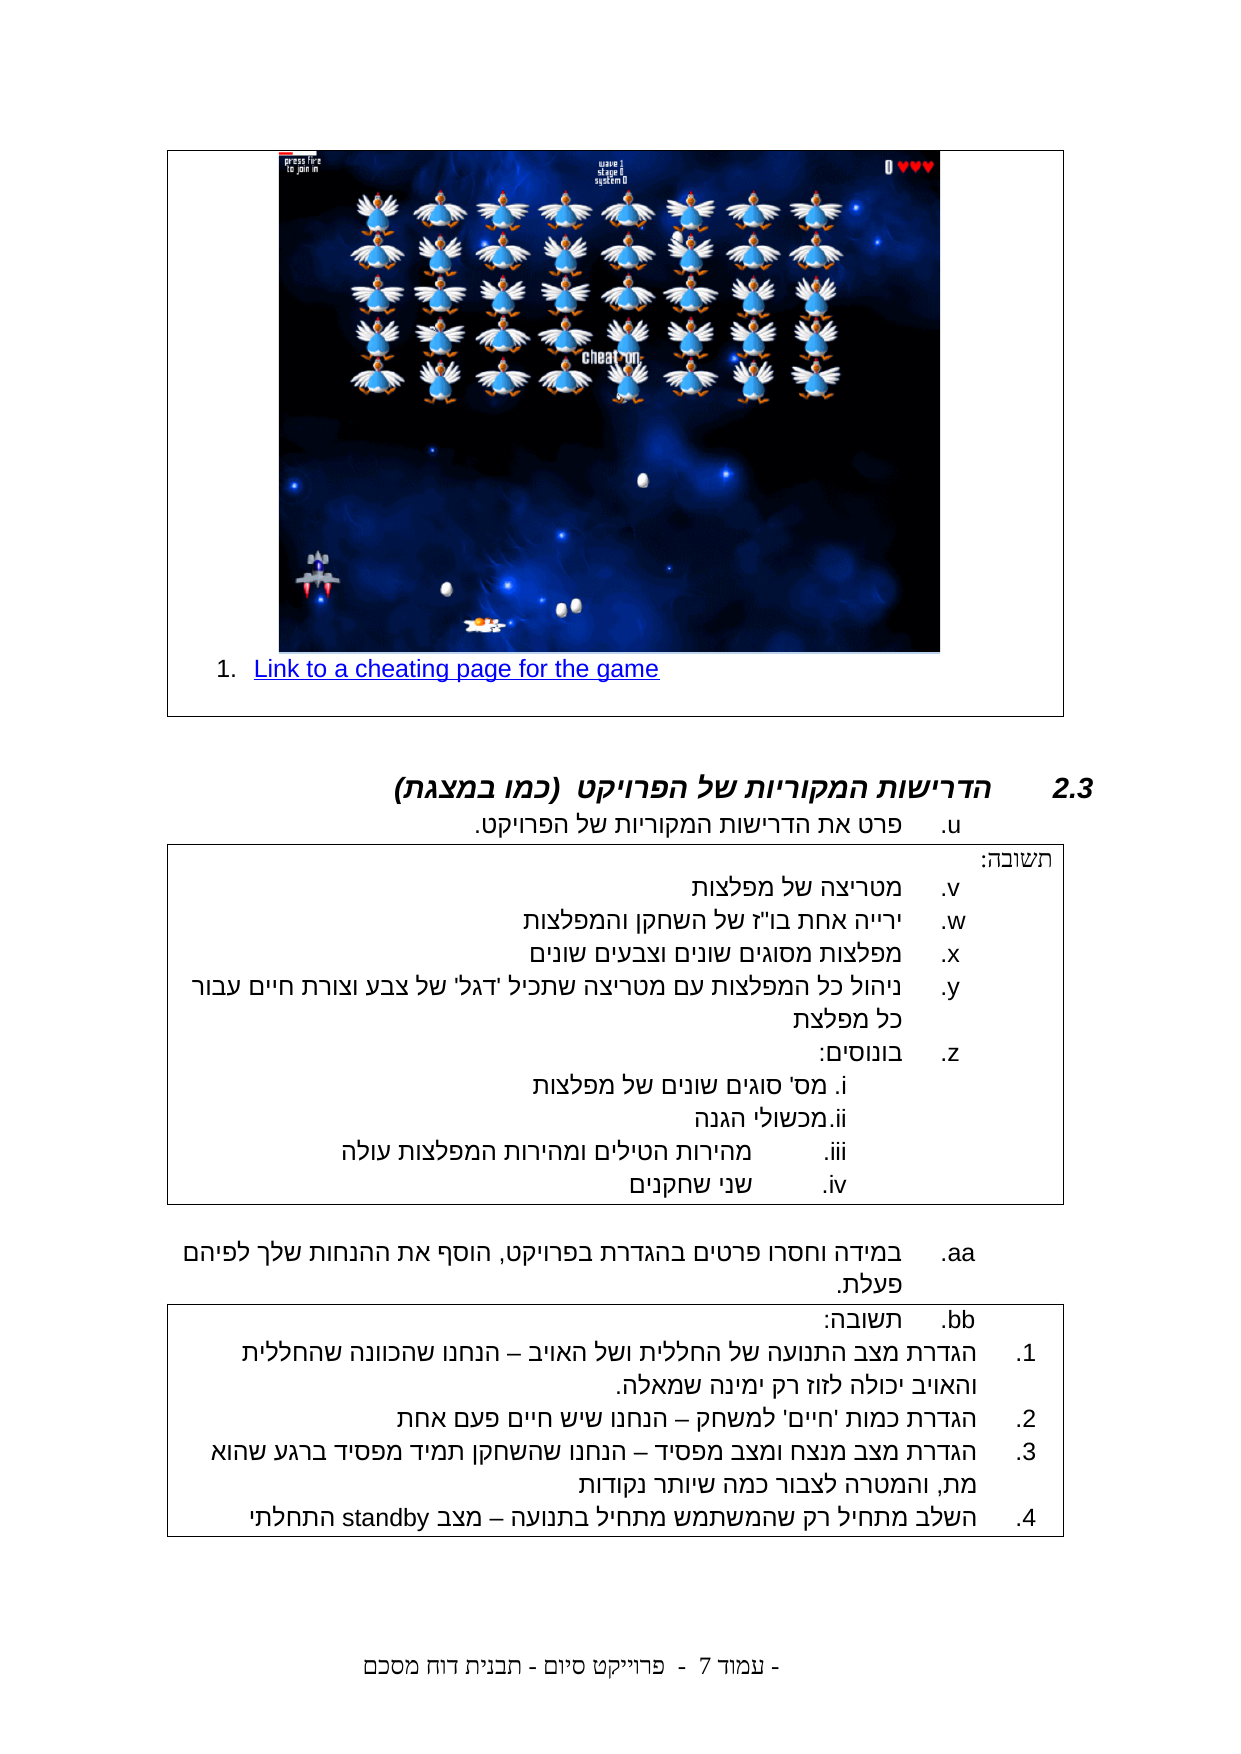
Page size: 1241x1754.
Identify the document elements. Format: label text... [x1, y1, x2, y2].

list פרט את הדרישות המקוריות של הפרויקט. [133, 810, 940, 839]
table_header תשובה: Link to a cheating page for the game [168, 151, 1063, 716]
picture [278, 151, 941, 654]
list במידה וחסרו פרטים בהגדרת בפרויקט, הוסף את ההנחות שלך לפיהם פעלת. [133, 1237, 940, 1299]
table_header תשובה: הגדרת מצב התנועה של החללית ושל האויב – הנחנו שהכוונה שהחללית והאויב יכולה לזוז רק ימינה שמאלה. הגדרת כמות 'חיים' למשחק – הנחנו שיש חיים פעם אחת הגדרת מצב מנצח ומצב מפסיד – הנחנו שהשחקן תמיד מפסיד ברגע שהוא מת, והמטרה לצבור כמה שיותר נקודות השלב מתחיל רק שהמשתמש מתחיל בתנועה – מצב standby התחלתי [168, 1305, 1063, 1536]
table_header תשובה: מטריצה של מפלצות ירייה אחת בו"ז של השחקן והמפלצות מפלצות מסוגים שונים וצבעים שונים ניהול כל המפלצות עם מטריצה שתכיל 'דגל' של צבע וצורת חיים עבור כל מפלצת בונוסים: מס' סוגים שונים של מפלצות מכשולי הגנה מהירות הטילים ומהירות המפלצות עולה שני שחקנים [168, 845, 1063, 1203]
subtitle הדרישות המקוריות של הפרויקט (כמו במצגת) [133, 771, 1053, 804]
